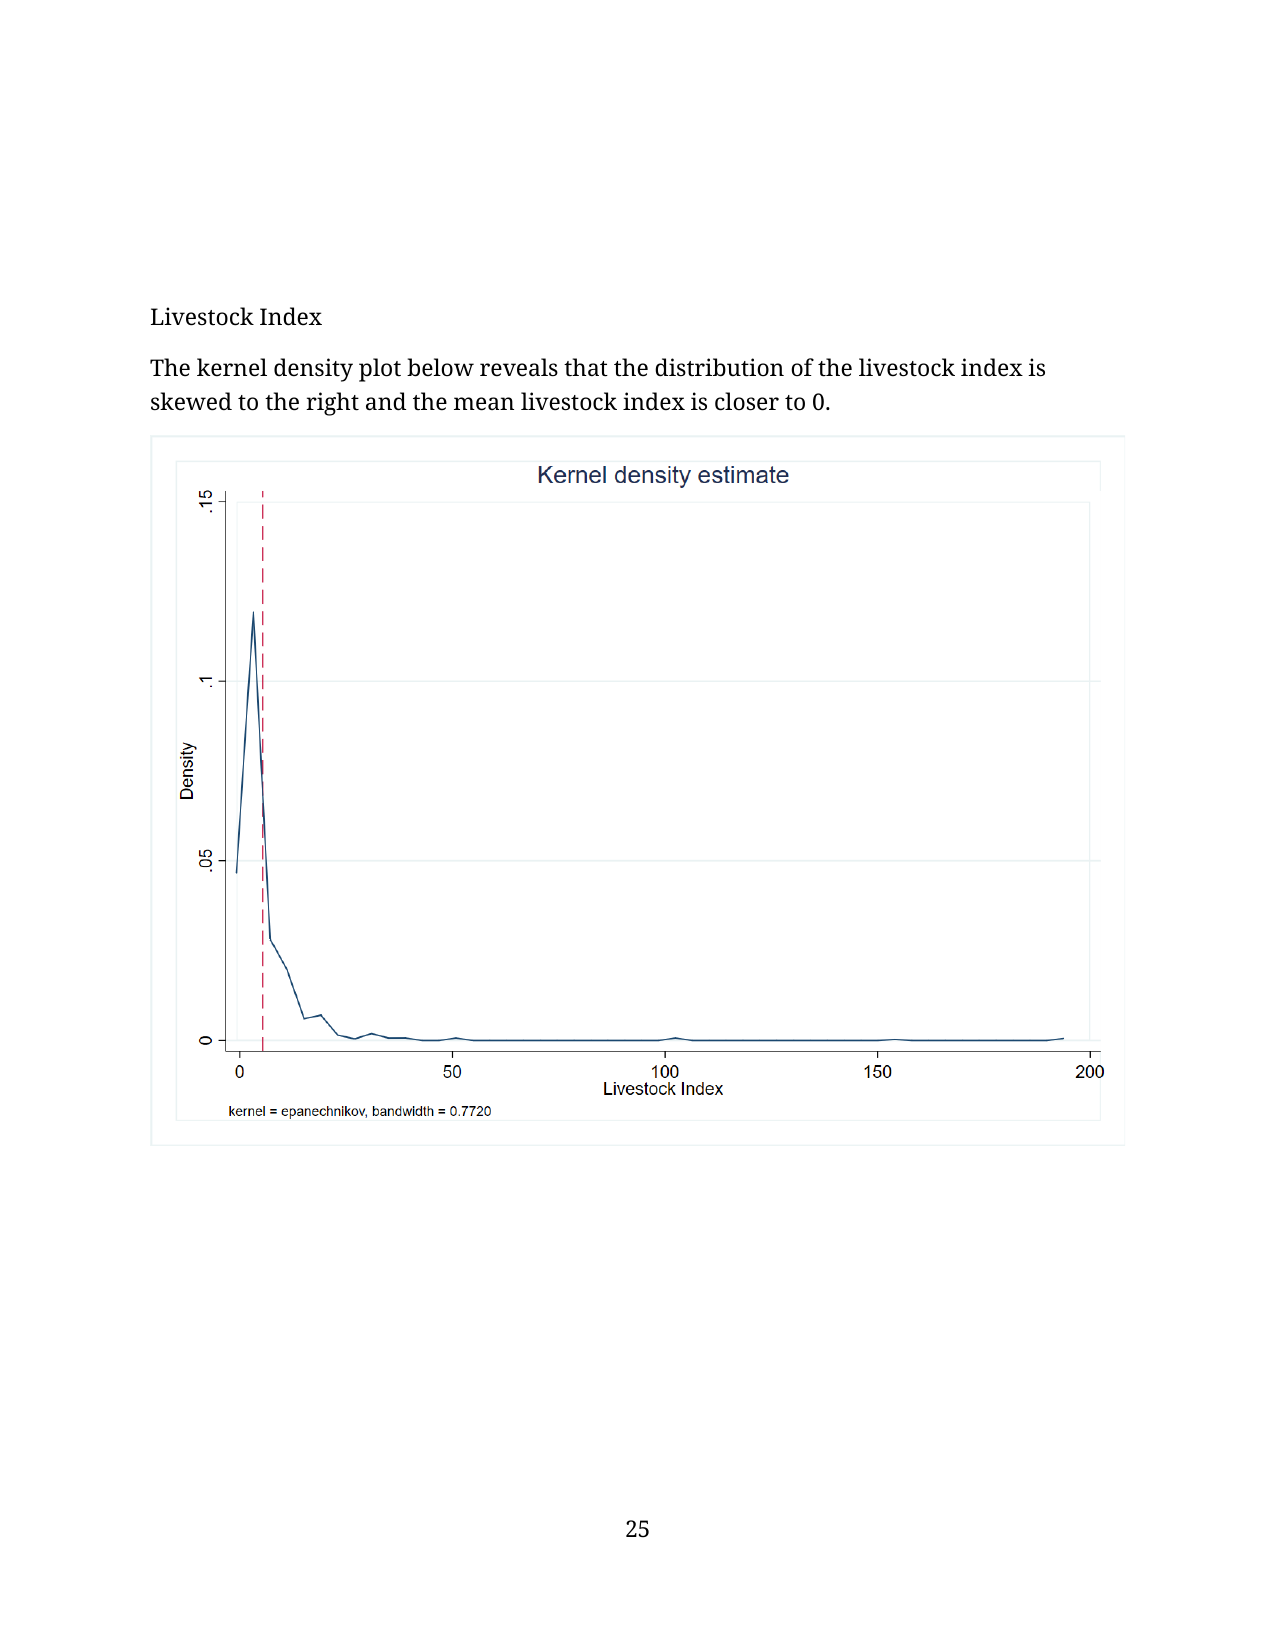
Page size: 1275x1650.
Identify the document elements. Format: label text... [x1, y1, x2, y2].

text The kernel density plot below reveals that the distribution of the livestock index is skewed to the right and the mean livestock index is closer to 0. [150, 352, 1125, 417]
text Livestock Index [150, 301, 1125, 332]
picture [150, 435, 1125, 1146]
